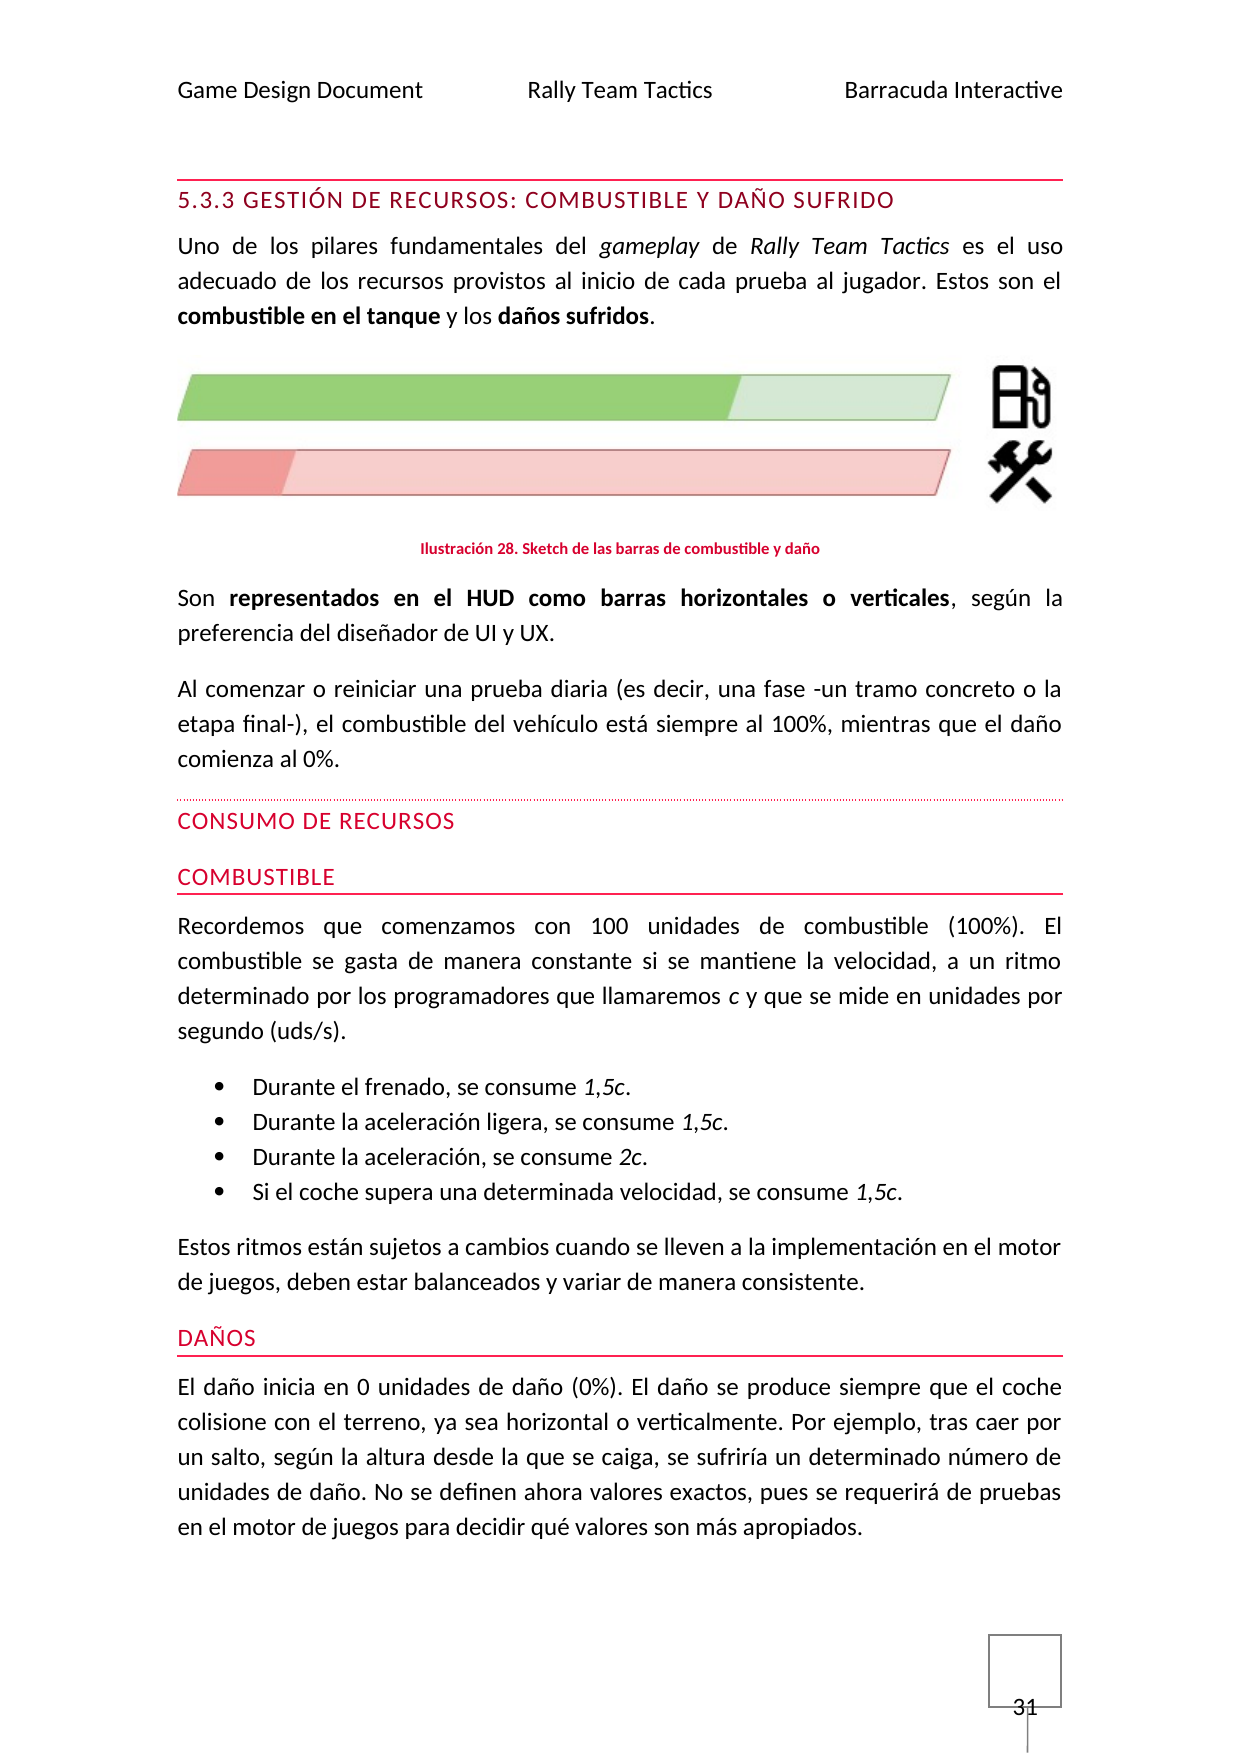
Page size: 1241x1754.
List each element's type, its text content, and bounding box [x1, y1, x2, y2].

subtitle DAÑOS [177, 1322, 1063, 1355]
subtitle combustible [177, 861, 1063, 893]
text Recordemos que comenzamos con 100 unidades de combustible (100%). El combustible se gasta de manera constante si se mantiene la velocidad, a un ritmo determinado por los programadores que llamaremos c y que se mide en unidades por segundo (uds/s). [177, 910, 1063, 1045]
subtitle cONSUMO DE RECURSOS [177, 799, 1063, 836]
picture [177, 355, 1063, 514]
list Durante la aceleración ligera, se consume 1,5c. [215, 1106, 1063, 1136]
list Durante la aceleración, se consume 2c. [215, 1141, 1063, 1171]
text Estos ritmos están sujetos a cambios cuando se lleven a la implementación en el motor de juegos, deben estar balanceados y variar de manera consistente. [177, 1232, 1063, 1297]
list Durante el frenado, se consume 1,5c. [215, 1071, 1063, 1101]
text El daño inicia en 0 unidades de daño (0%). El daño se produce siempre que el coche colisione con el terreno, ya sea horizontal o verticalmente. Por ejemplo, tras caer por un salto, según la altura desde la que se caiga, se sufriría un determinado número de unidades de daño. No se definen ahora valores exactos, pues se requerirá de pruebas en el motor de juegos para decidir qué valores son más apropiados. [177, 1371, 1063, 1542]
text Son representados en el HUD como barras horizontales o verticales, según la preferencia del diseñador de UI y UX. [177, 583, 1063, 648]
subtitle 5.3.3 Gestión de recursos: combustible y daño sufrido [177, 181, 1063, 215]
text Al comenzar o reiniciar una prueba diaria (es decir, una fase -un tramo concreto o la etapa final-), el combustible del vehículo está siempre al 100%, mientras que el daño comienza al 0%. [177, 673, 1063, 774]
list Si el coche supera una determinada velocidad, se consume 1,5c. [215, 1176, 1063, 1206]
text Uno de los pilares fundamentales del gameplay de Rally Team Tactics es el uso adecuado de los recursos provistos al inicio de cada prueba al jugador. Estos son el combustible en el tanque y los daños sufridos. [177, 230, 1063, 331]
